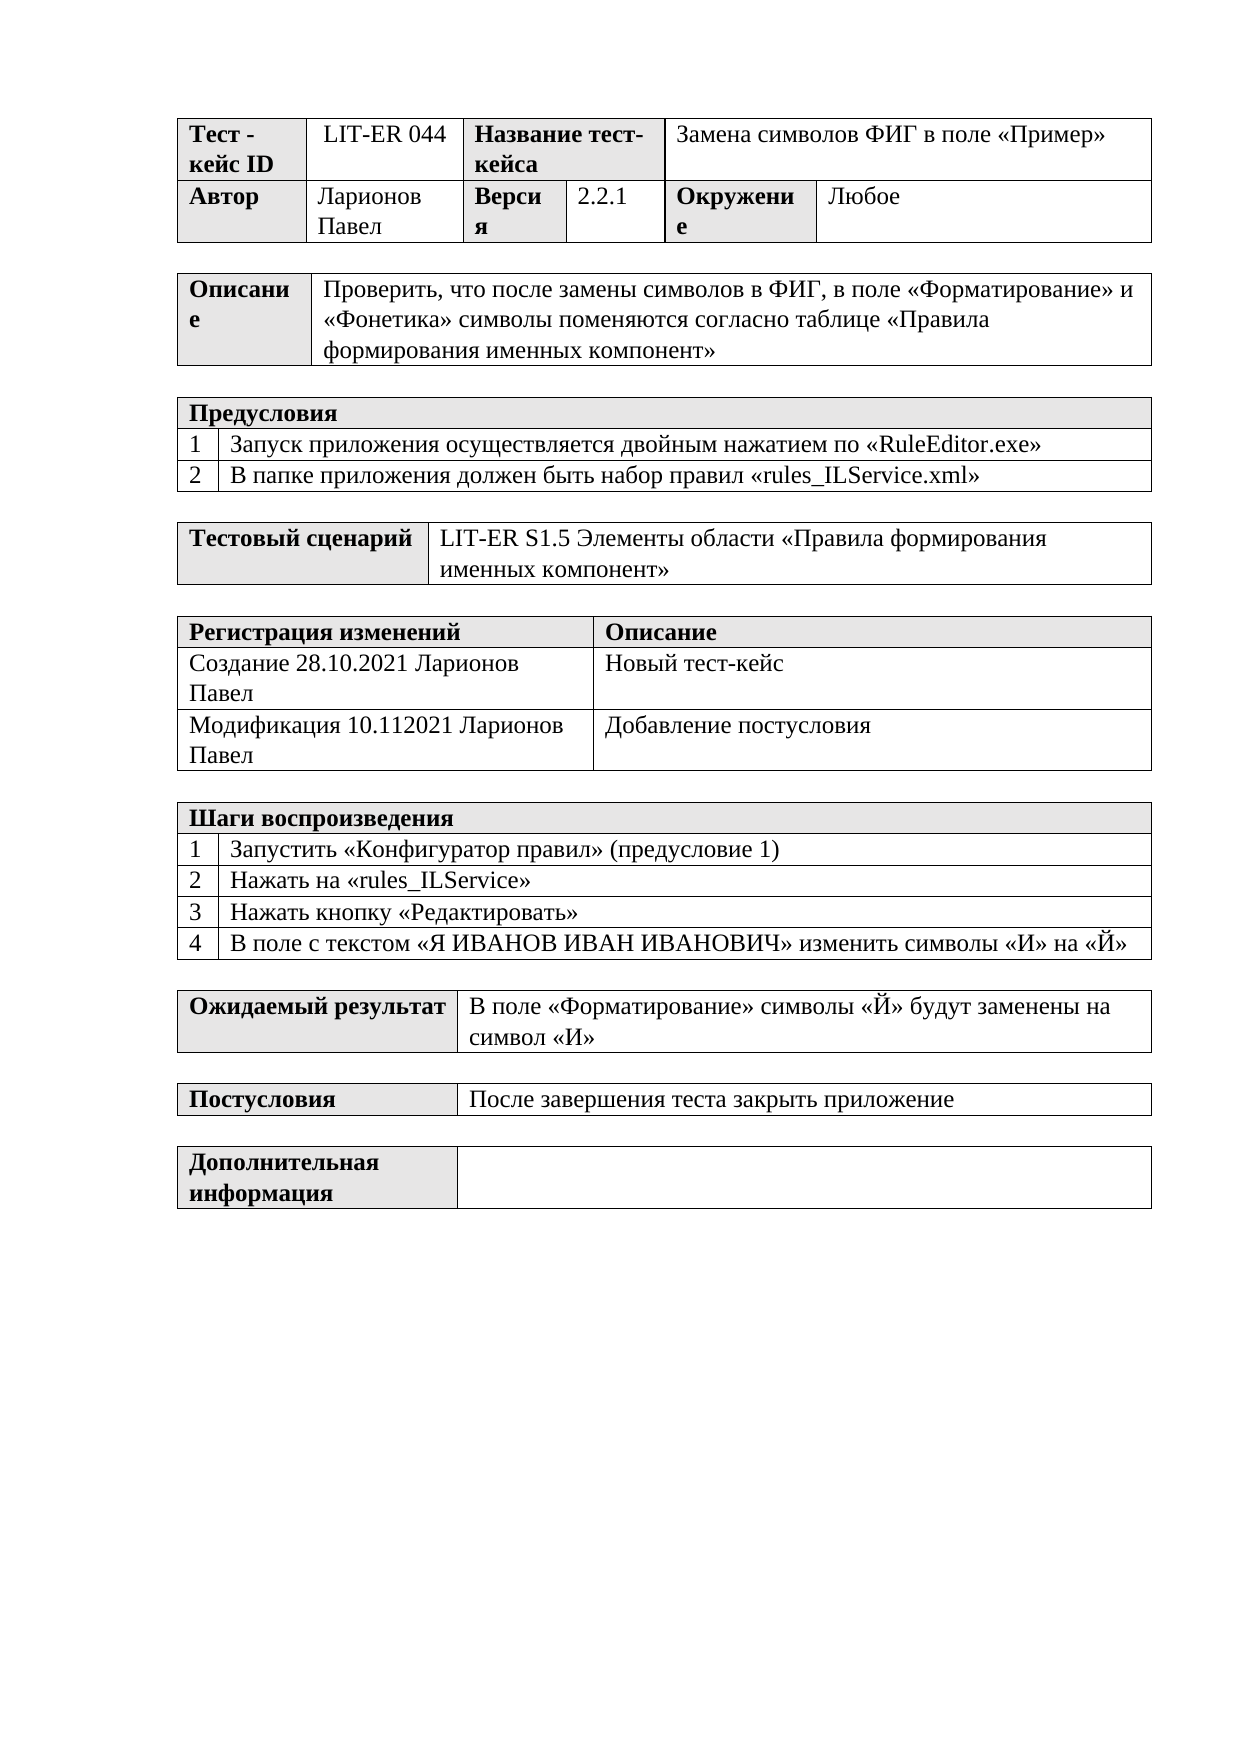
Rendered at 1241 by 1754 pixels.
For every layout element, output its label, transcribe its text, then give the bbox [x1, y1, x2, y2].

table_cell Нажать кнопку «Редактировать» [219, 897, 1151, 927]
table_cell 1 [178, 834, 218, 864]
table_cell 2 [178, 461, 218, 491]
table_cell 1 [178, 429, 218, 459]
table_cell Окружение [666, 181, 816, 242]
table_header Описание [594, 617, 1151, 647]
table_cell Любое [817, 181, 1151, 242]
table_header LIT-ER 044 [307, 119, 463, 180]
table_header После завершения теста закрыть приложение [458, 1084, 1151, 1115]
table_cell В поле с текстом «Я ИВАНОВ ИВАН ИВАНОВИЧ» изменить символы «И» на «Й» [219, 928, 1151, 959]
table_cell Создание 28.10.2021 Ларионов Павел [178, 648, 593, 709]
table_header В поле «Форматирование» символы «Й» будут заменены на символ «И» [458, 991, 1151, 1052]
table_header Замена символов ФИГ в поле «Пример» [666, 119, 1151, 180]
table_cell Нажать на «rules_ILService» [219, 866, 1151, 896]
table_cell Версия [464, 181, 566, 242]
table_header Шаги воспроизведения [178, 803, 1151, 833]
table_cell 3 [178, 897, 218, 927]
table_header Дополнительная информация [178, 1147, 457, 1208]
table_header Описание [178, 274, 311, 365]
table_cell Запуск приложения осуществляется двойным нажатием по «RuleEditor.exe» [219, 429, 1151, 459]
table_header Название тест- кейса [464, 119, 664, 180]
table_cell Ларионов Павел [307, 181, 463, 242]
table_header Регистрация изменений [178, 617, 593, 647]
table_cell 4 [178, 928, 218, 959]
table_header Постусловия [178, 1084, 457, 1115]
table_header [458, 1147, 1151, 1208]
table_cell Автор [178, 181, 306, 242]
table_header Ожидаемый результат [178, 991, 457, 1052]
table_cell Новый тест-кейс [594, 648, 1151, 709]
table_cell 2 [178, 866, 218, 896]
table_cell Модификация 10.112021 Ларионов Павел [178, 710, 593, 770]
table_header LIT-ER S1.5 Элементы области «Правила формирования именных компонент» [429, 523, 1151, 584]
table_cell 2.2.1 [567, 181, 664, 242]
table_header Проверить, что после замены символов в ФИГ, в поле «Форматирование» и «Фонетика» символы поменяются согласно таблице «Правила формирования именных компонент» [312, 274, 1151, 365]
table_cell Запустить «Конфигуратор правил» (предусловие 1) [219, 834, 1151, 864]
table_header Предусловия [178, 398, 1151, 428]
table_header Тест -кейс ID [178, 119, 306, 180]
table_header Тестовый сценарий [178, 523, 428, 584]
table_cell Добавление постусловия [594, 710, 1151, 770]
table_cell В папке приложения должен быть набор правил «rules_ILService.xml» [219, 461, 1151, 491]
